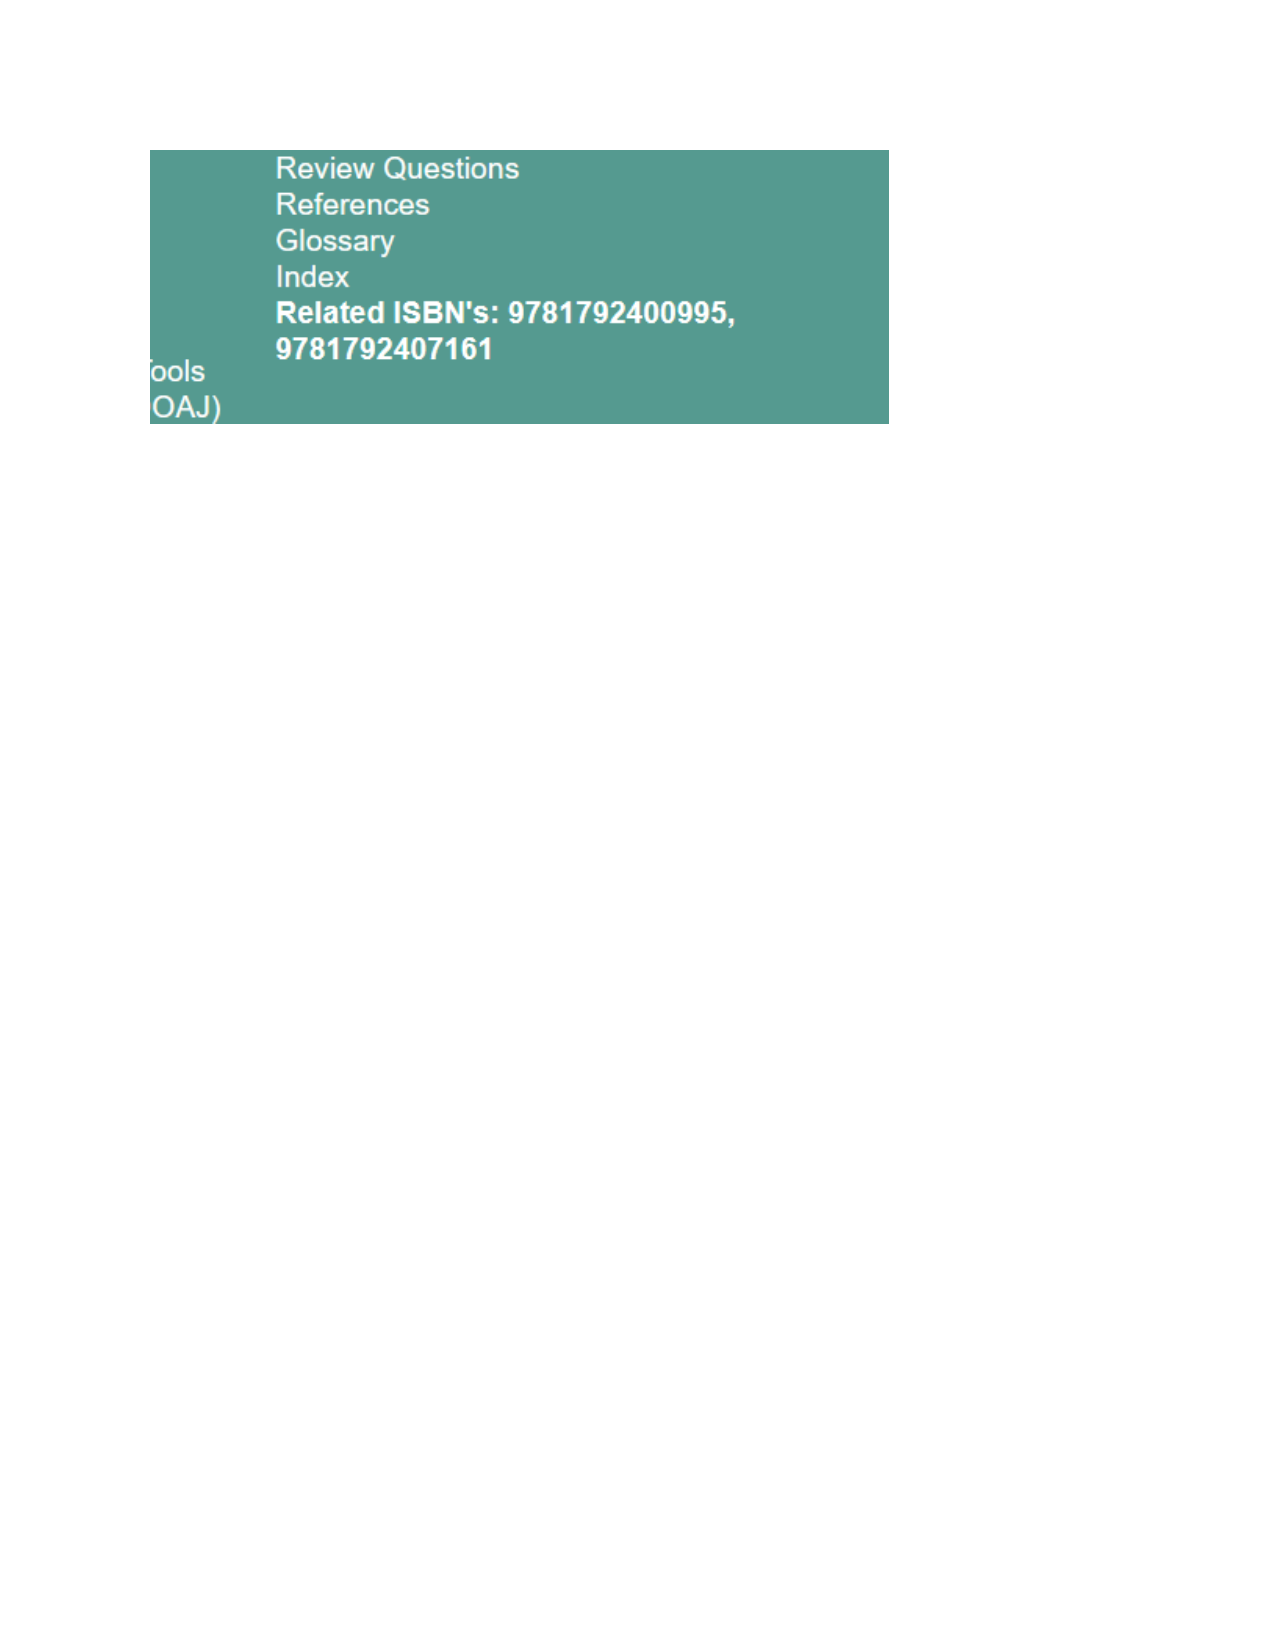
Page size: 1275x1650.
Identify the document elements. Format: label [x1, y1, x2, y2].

picture [150, 150, 889, 424]
